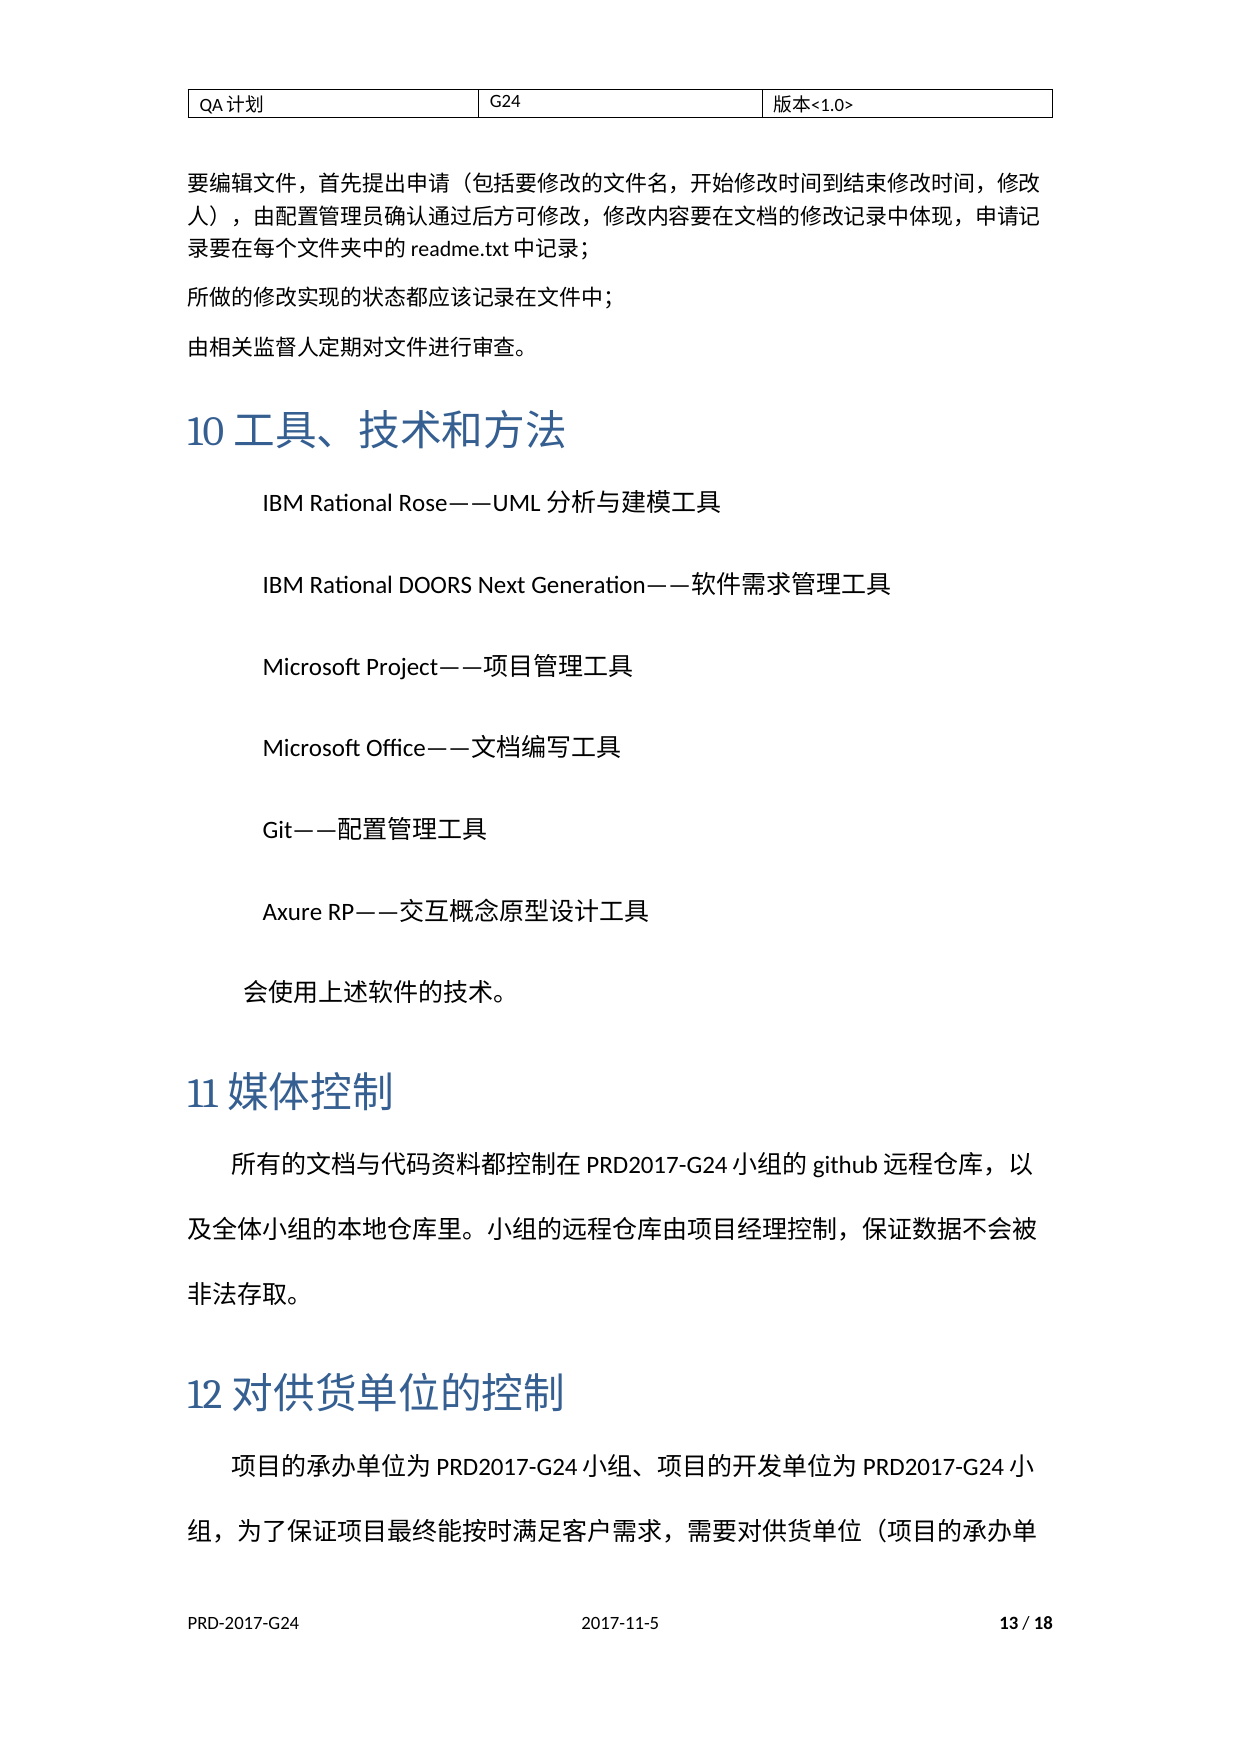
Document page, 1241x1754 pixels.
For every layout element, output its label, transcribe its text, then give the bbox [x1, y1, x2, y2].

text IBM Rational Rose——UML分析与建模工具 [219, 468, 1053, 533]
subtitle 12 对供货单位的控制 [187, 1358, 1053, 1423]
text IBM Rational DOORS Next Generation——软件需求管理工具 [187, 550, 1053, 615]
text Microsoft Office——文档编写工具 [219, 713, 1053, 778]
text Microsoft Project——项目管理工具 [219, 632, 1053, 697]
text Git——配置管理工具 [219, 795, 1053, 860]
subtitle 11 媒体控制 [187, 1057, 1053, 1122]
subtitle 10 工具、技术和方法 [187, 395, 1053, 460]
text 所有的文档与代码资料都控制在PRD2017-G24小组的github远程仓库，以及全体小组的本地仓库里。小组的远程仓库由项目经理控制，保证数据不会被非法存取。 [187, 1130, 1053, 1325]
text Axure RP——交互概念原型设计工具 [219, 877, 1053, 942]
text 要编辑文件，首先提出申请（包括要修改的文件名，开始修改时间到结束修改时间，修改人），由配置管理员确认通过后方可修改，修改内容要在文档的修改记录中体现，申请记录要在每个文件夹中的readme.txt中记录； [187, 166, 1053, 263]
text 所做的修改实现的状态都应该记录在文件中； [187, 280, 1053, 312]
text 会使用上述软件的技术。 [187, 958, 1053, 1023]
text 由相关监督人定期对文件进行审查。 [187, 329, 1053, 362]
